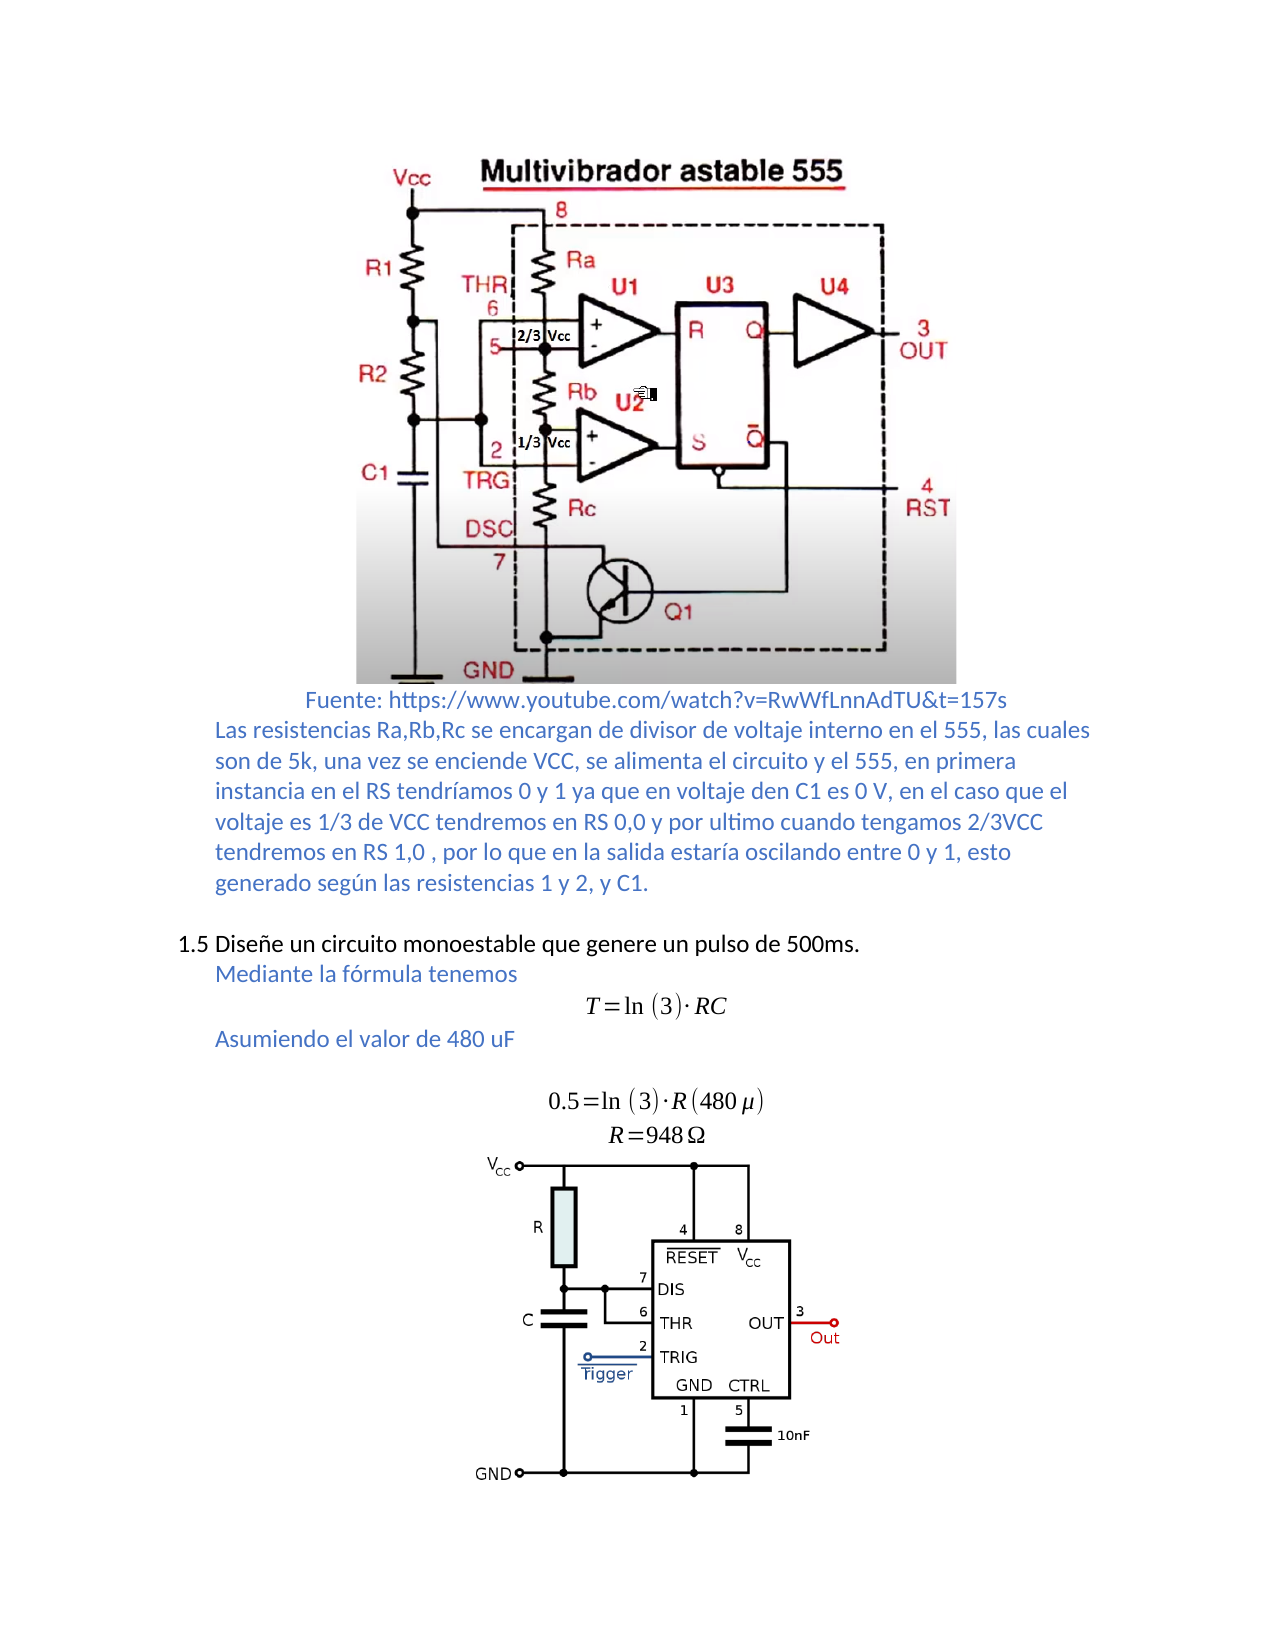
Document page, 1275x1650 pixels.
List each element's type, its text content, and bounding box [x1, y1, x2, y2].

list Las resistencias Ra,Rb,Rc se encargan de divisor de voltaje interno en el 555, las cuales son de 5k, una vez se enciende VCC, se alimenta el circuito y el 555, en primera instancia en el RS tendríamos 0 y 1 ya que en voltaje den C1 es 0 V, en el caso que el voltaje es 1/3 de VCC tendremos en RS 0,0 y por ultimo cuando tengamos 2/3VCC tendremos en RS 1,0 , por lo que en la salida estaría oscilando entre 0 y 1, esto generado según las resistencias 1 y 2, y C1. [215, 714, 1098, 897]
list Fuente: https://www.youtube.com/watch?v=RwWfLnnAdTU&t=157s [215, 684, 1098, 714]
list Asumiendo el valor de 480 uF [215, 1023, 1098, 1053]
list Mediante la fórmula tenemos [215, 958, 1098, 989]
picture [356, 147, 957, 684]
list Diseñe un circuito monoestable que genere un pulso de 500ms. [177, 928, 1098, 958]
picture [468, 1152, 844, 1493]
